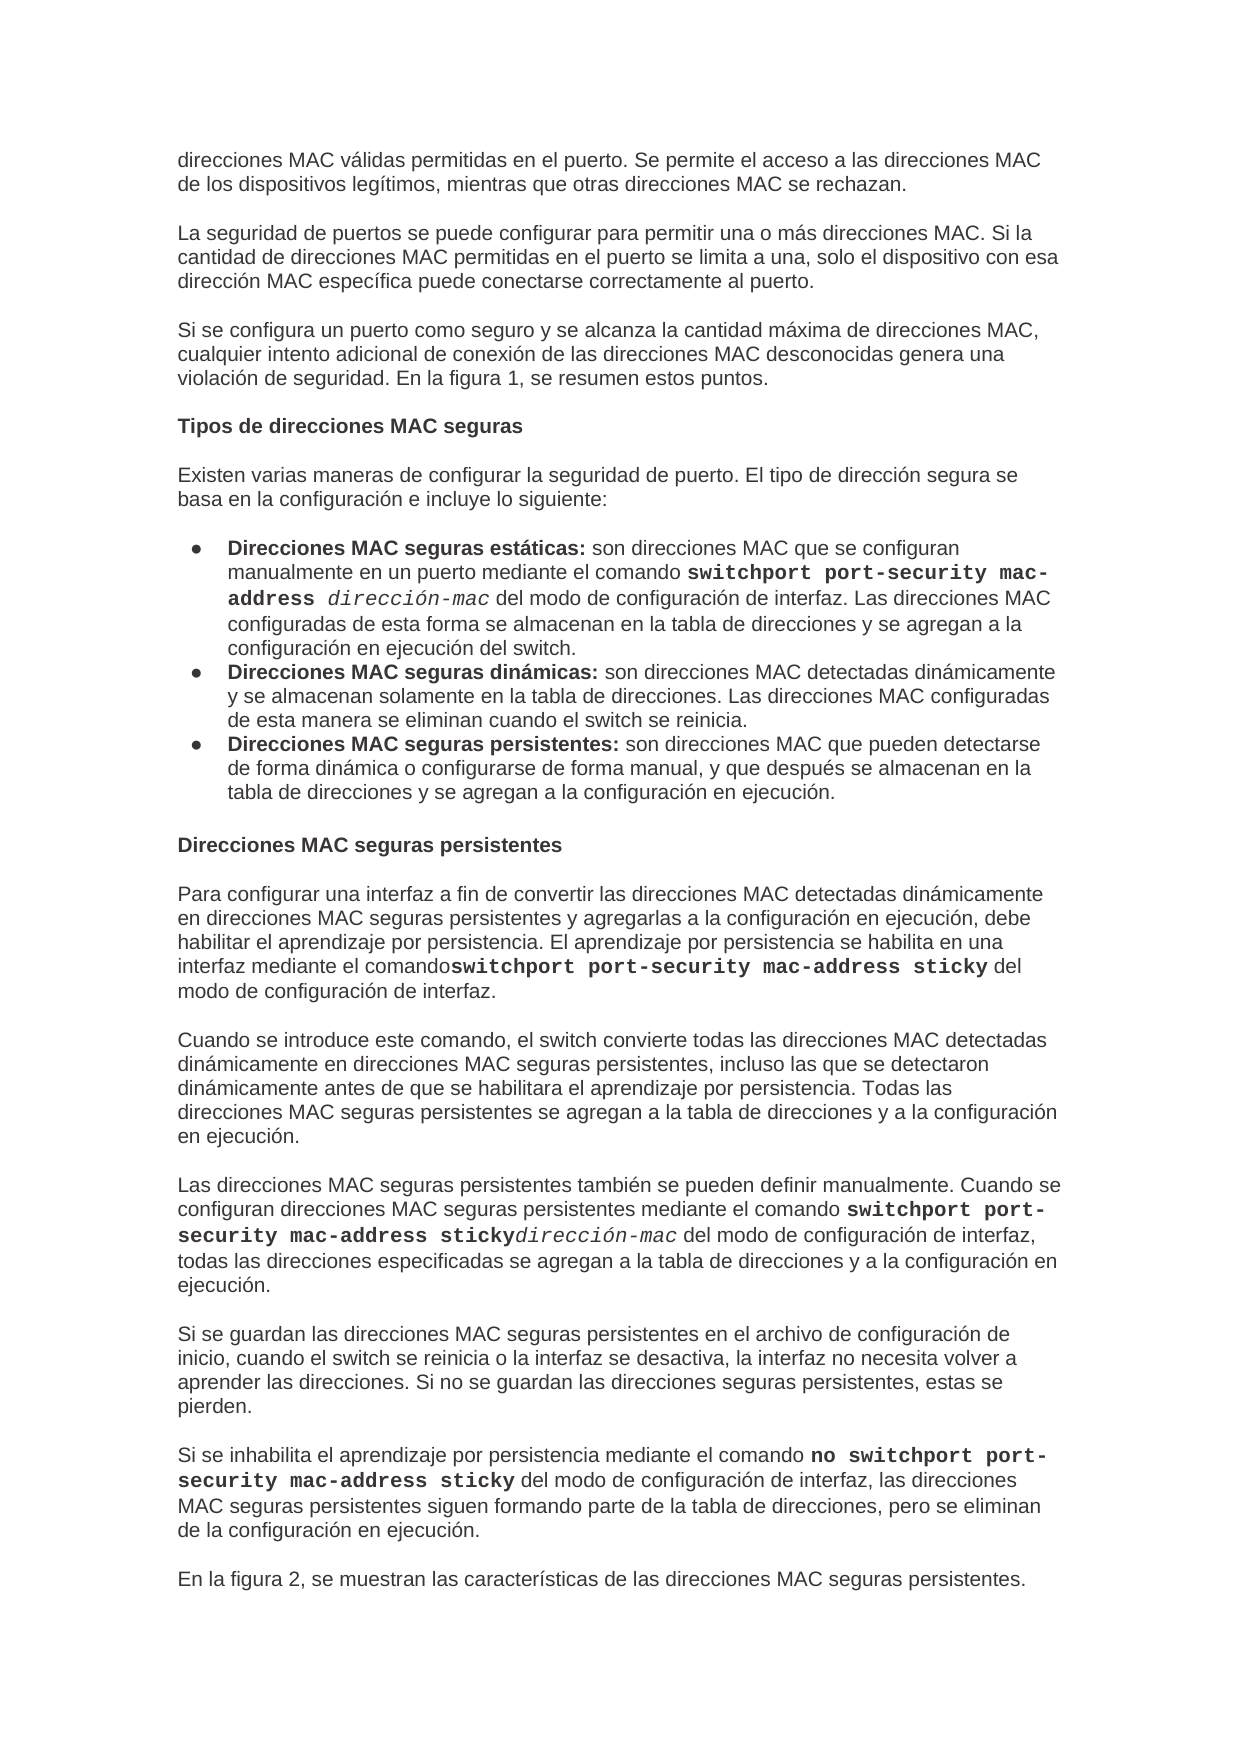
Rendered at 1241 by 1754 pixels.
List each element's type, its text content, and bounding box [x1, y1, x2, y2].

text Si se configura un puerto como seguro y se alcanza la cantidad máxima de direcciones MAC, cualquier intento adicional de conexión de las direcciones MAC desconocidas genera una violación de seguridad. En la figura 1, se resumen estos puntos. [177, 317, 1063, 389]
list Direcciones MAC seguras dinámicas: son direcciones MAC detectadas dinámicamente y se almacenan solamente en la tabla de direcciones. Las direcciones MAC configuradas de esta manera se eliminan cuando el switch se reinicia. [190, 660, 1063, 732]
text Para configurar una interfaz a fin de convertir las direcciones MAC detectadas dinámicamente en direcciones MAC seguras persistentes y agregarlas a la configuración en ejecución, debe habilitar el aprendizaje por persistencia. El aprendizaje por persistencia se habilita en una interfaz mediante el comandoswitchport port-security mac-address sticky del modo de configuración de interfaz. [177, 882, 1063, 1003]
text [177, 148, 1063, 196]
text La seguridad de puertos se puede configurar para permitir una o más direcciones MAC. Si la cantidad de direcciones MAC permitidas en el puerto se limita a una, solo el dispositivo con esa dirección MAC específica puede conectarse correctamente al puerto. [177, 221, 1063, 292]
text Existen varias maneras de configurar la seguridad de puerto. El tipo de dirección segura se basa en la configuración e incluye lo siguiente: [177, 463, 1063, 511]
text Las direcciones MAC seguras persistentes también se pueden definir manualmente. Cuando se configuran direcciones MAC seguras persistentes mediante el comando switchport port-security mac-address stickydirección-mac del modo de configuración de interfaz, todas las direcciones especificadas se agregan a la tabla de direcciones y a la configuración en ejecución. [177, 1173, 1063, 1297]
list Direcciones MAC seguras estáticas: son direcciones MAC que se configuran manualmente en un puerto mediante el comando switchport port-security mac-address dirección-mac del modo de configuración de interfaz. Las direcciones MAC configuradas de esta forma se almacenan en la tabla de direcciones y se agregan a la configuración en ejecución del switch. [190, 536, 1063, 660]
text Cuando se introduce este comando, el switch convierte todas las direcciones MAC detectadas dinámicamente en direcciones MAC seguras persistentes, incluso las que se detectaron dinámicamente antes de que se habilitara el aprendizaje por persistencia. Todas las direcciones MAC seguras persistentes se agregan a la tabla de direcciones y a la configuración en ejecución. [177, 1028, 1063, 1148]
list Direcciones MAC seguras persistentes: son direcciones MAC que pueden detectarse de forma dinámica o configurarse de forma manual, y que después se almacenan en la tabla de direcciones y se agregan a la configuración en ejecución. [190, 732, 1063, 803]
text Si se inhabilita el aprendizaje por persistencia mediante el comando no switchport port-security mac-address sticky del modo de configuración de interfaz, las direcciones MAC seguras persistentes siguen formando parte de la tabla de direcciones, pero se eliminan de la configuración en ejecución. [177, 1442, 1063, 1542]
text En la figura 2, se muestran las características de las direcciones MAC seguras persistentes. [177, 1567, 1063, 1591]
text Tipos de direcciones MAC seguras [177, 414, 1063, 438]
text Si se guardan las direcciones MAC seguras persistentes en el archivo de configuración de inicio, cuando el switch se reinicia o la interfaz se desactiva, la interfaz no necesita volver a aprender las direcciones. Si no se guardan las direcciones seguras persistentes, estas se pierden. [177, 1322, 1063, 1417]
text Direcciones MAC seguras persistentes [177, 833, 1063, 857]
